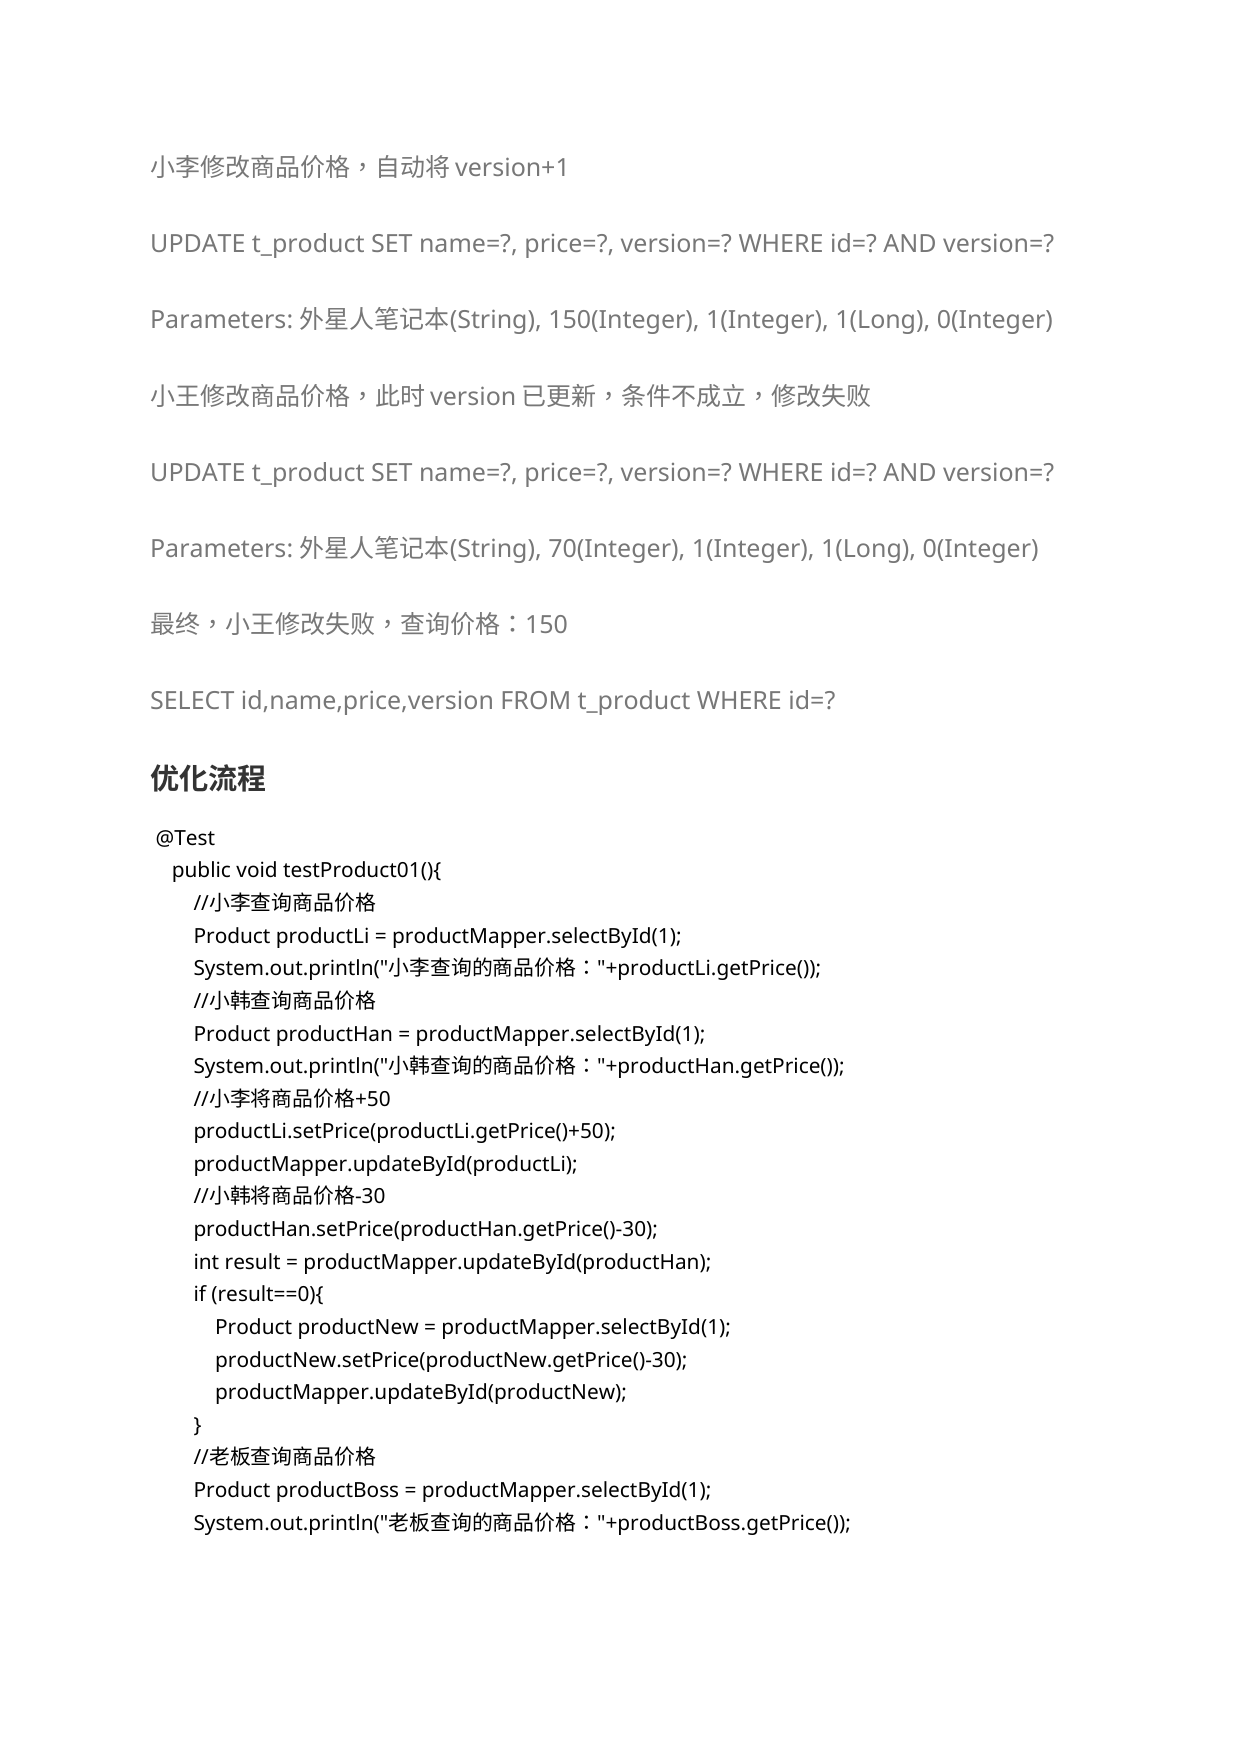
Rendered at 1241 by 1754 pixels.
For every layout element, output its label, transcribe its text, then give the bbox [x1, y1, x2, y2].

text 最终，小王修改失败，查询价格：150 [150, 606, 1090, 640]
text Parameters: 外星人笔记本(String), 150(Integer), 1(Integer), 1(Long), 0(Integer) [150, 302, 1090, 336]
text UPDATE t_product SET name=?, price=?, version=? WHERE id=? AND version=? [150, 454, 1090, 488]
subtitle 优化流程 [150, 758, 1090, 798]
text 小王修改商品价格，此时version已更新，条件不成立，修改失败 [150, 378, 1090, 412]
text Parameters: 外星人笔记本(String), 70(Integer), 1(Integer), 1(Long), 0(Integer) [150, 530, 1090, 564]
text SELECT id,name,price,version FROM t_product WHERE id=? [150, 682, 1090, 716]
text 小李修改商品价格，自动将version+1 [150, 150, 1090, 184]
text UPDATE t_product SET name=?, price=?, version=? WHERE id=? AND version=? [150, 226, 1090, 260]
